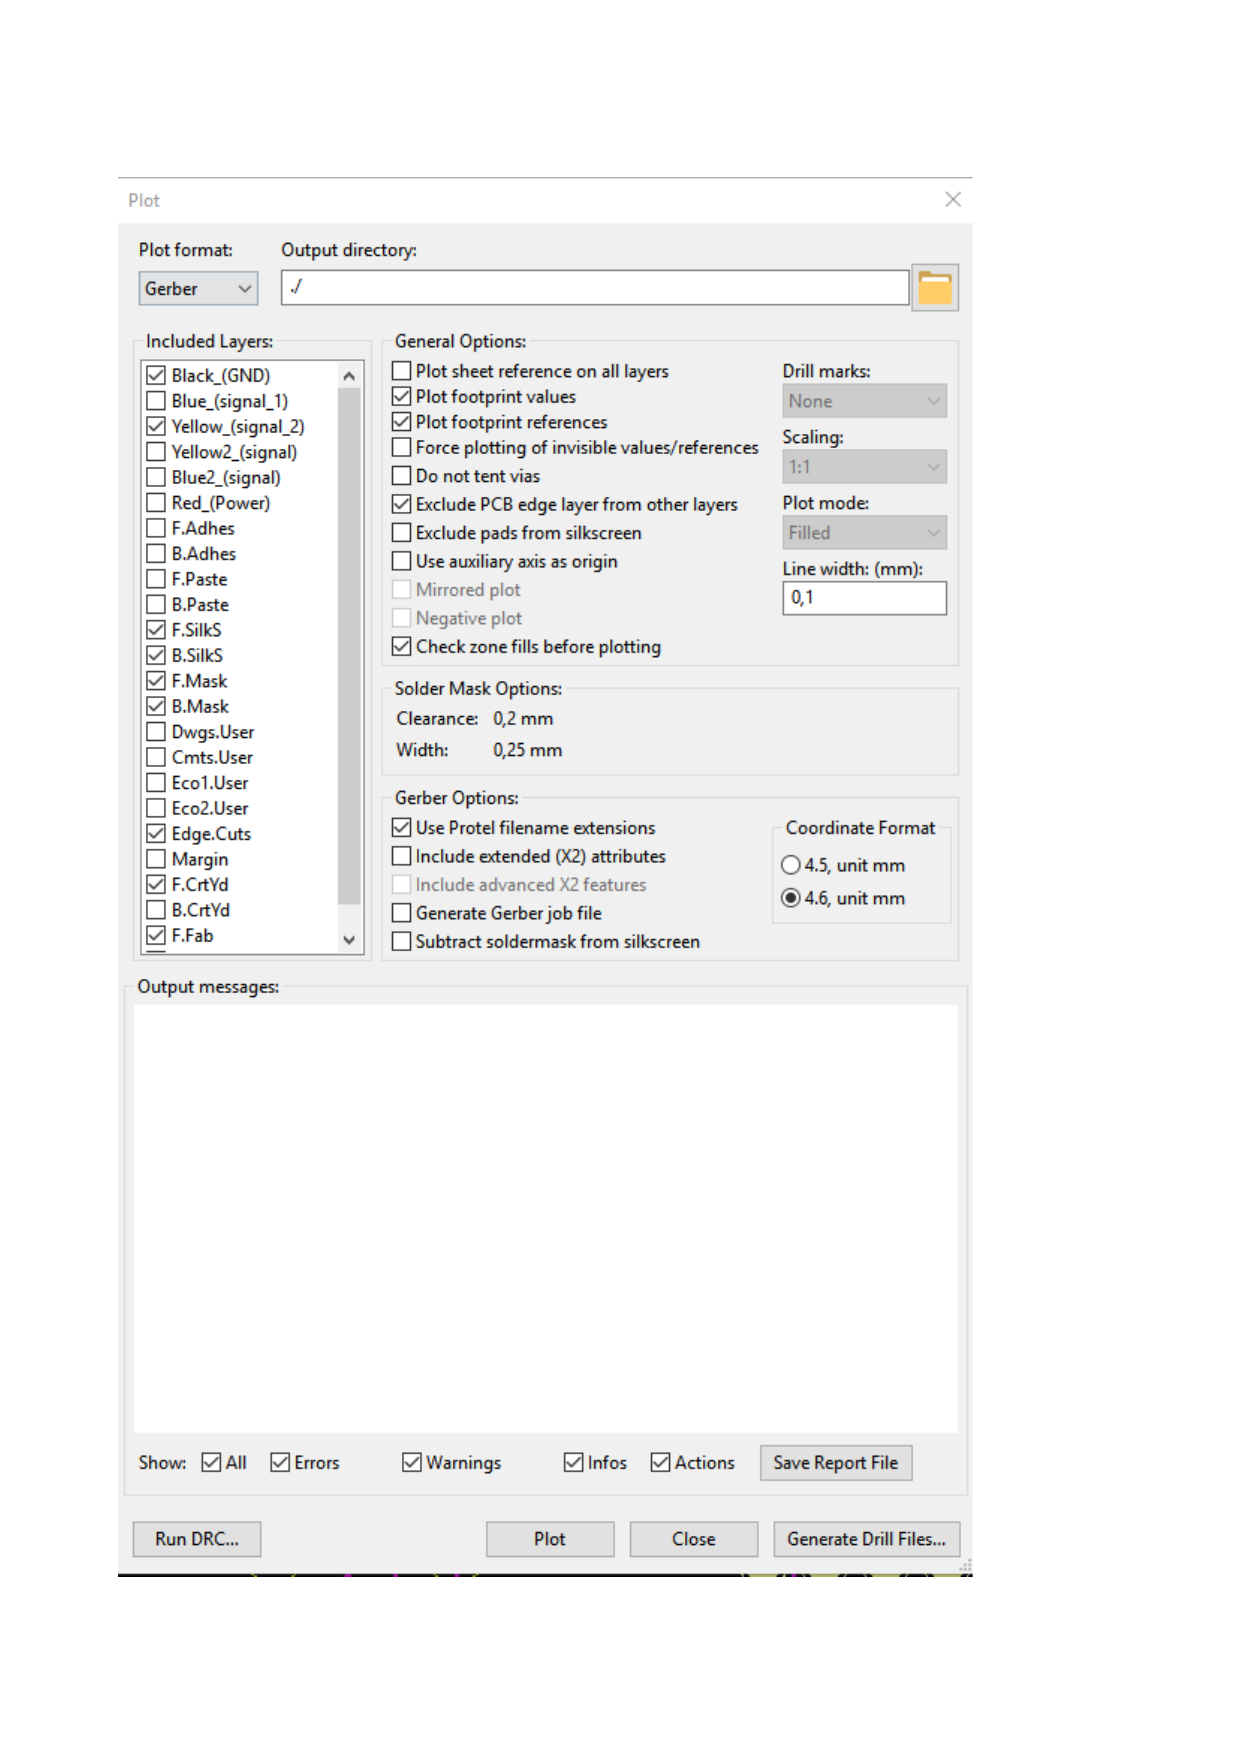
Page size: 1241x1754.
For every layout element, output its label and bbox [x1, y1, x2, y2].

picture [118, 177, 973, 1577]
